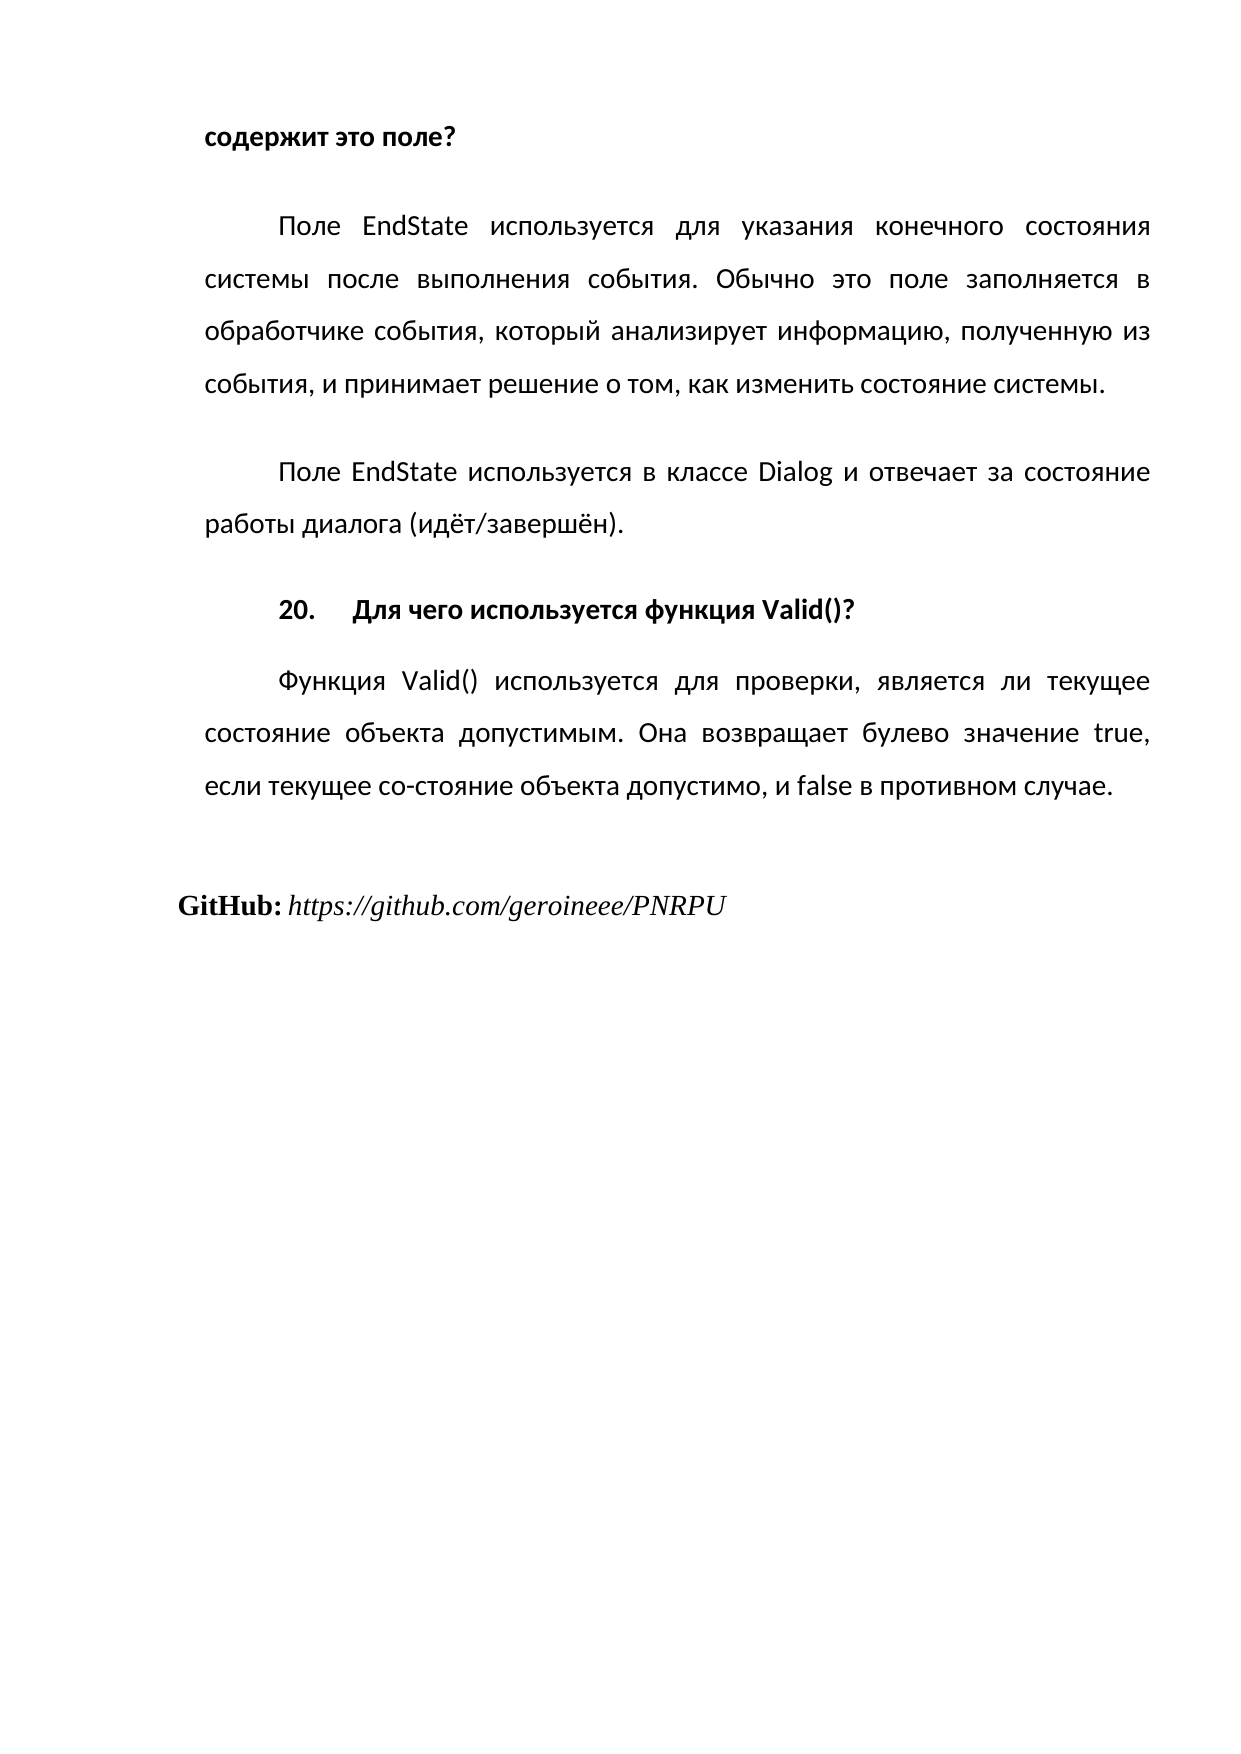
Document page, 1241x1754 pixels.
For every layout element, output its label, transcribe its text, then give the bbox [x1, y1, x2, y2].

list Для чего используется функция Valid()? [278, 591, 1152, 627]
text Функция Valid() используется для проверки, является ли текущее состояние объекта допустимым. Она возвращает булево значение true, если текущее со-стояние объекта допустимо, и false в противном случае. [204, 662, 1152, 802]
text содержит это поле? [204, 118, 1152, 154]
text Поле EndState используется в классе Dialog и отвечает за состояние работы диалога (идёт/завершён). [204, 453, 1152, 541]
text Поле EndState используется для указания конечного состояния системы после выполнения события. Обычно это поле заполняется в обработчике события, который анализирует информацию, полученную из события, и принимает решение о том, как изменить состояние системы. [204, 207, 1152, 401]
text GitHub: https://github.com/geroineee/PNRPU [177, 888, 1152, 922]
